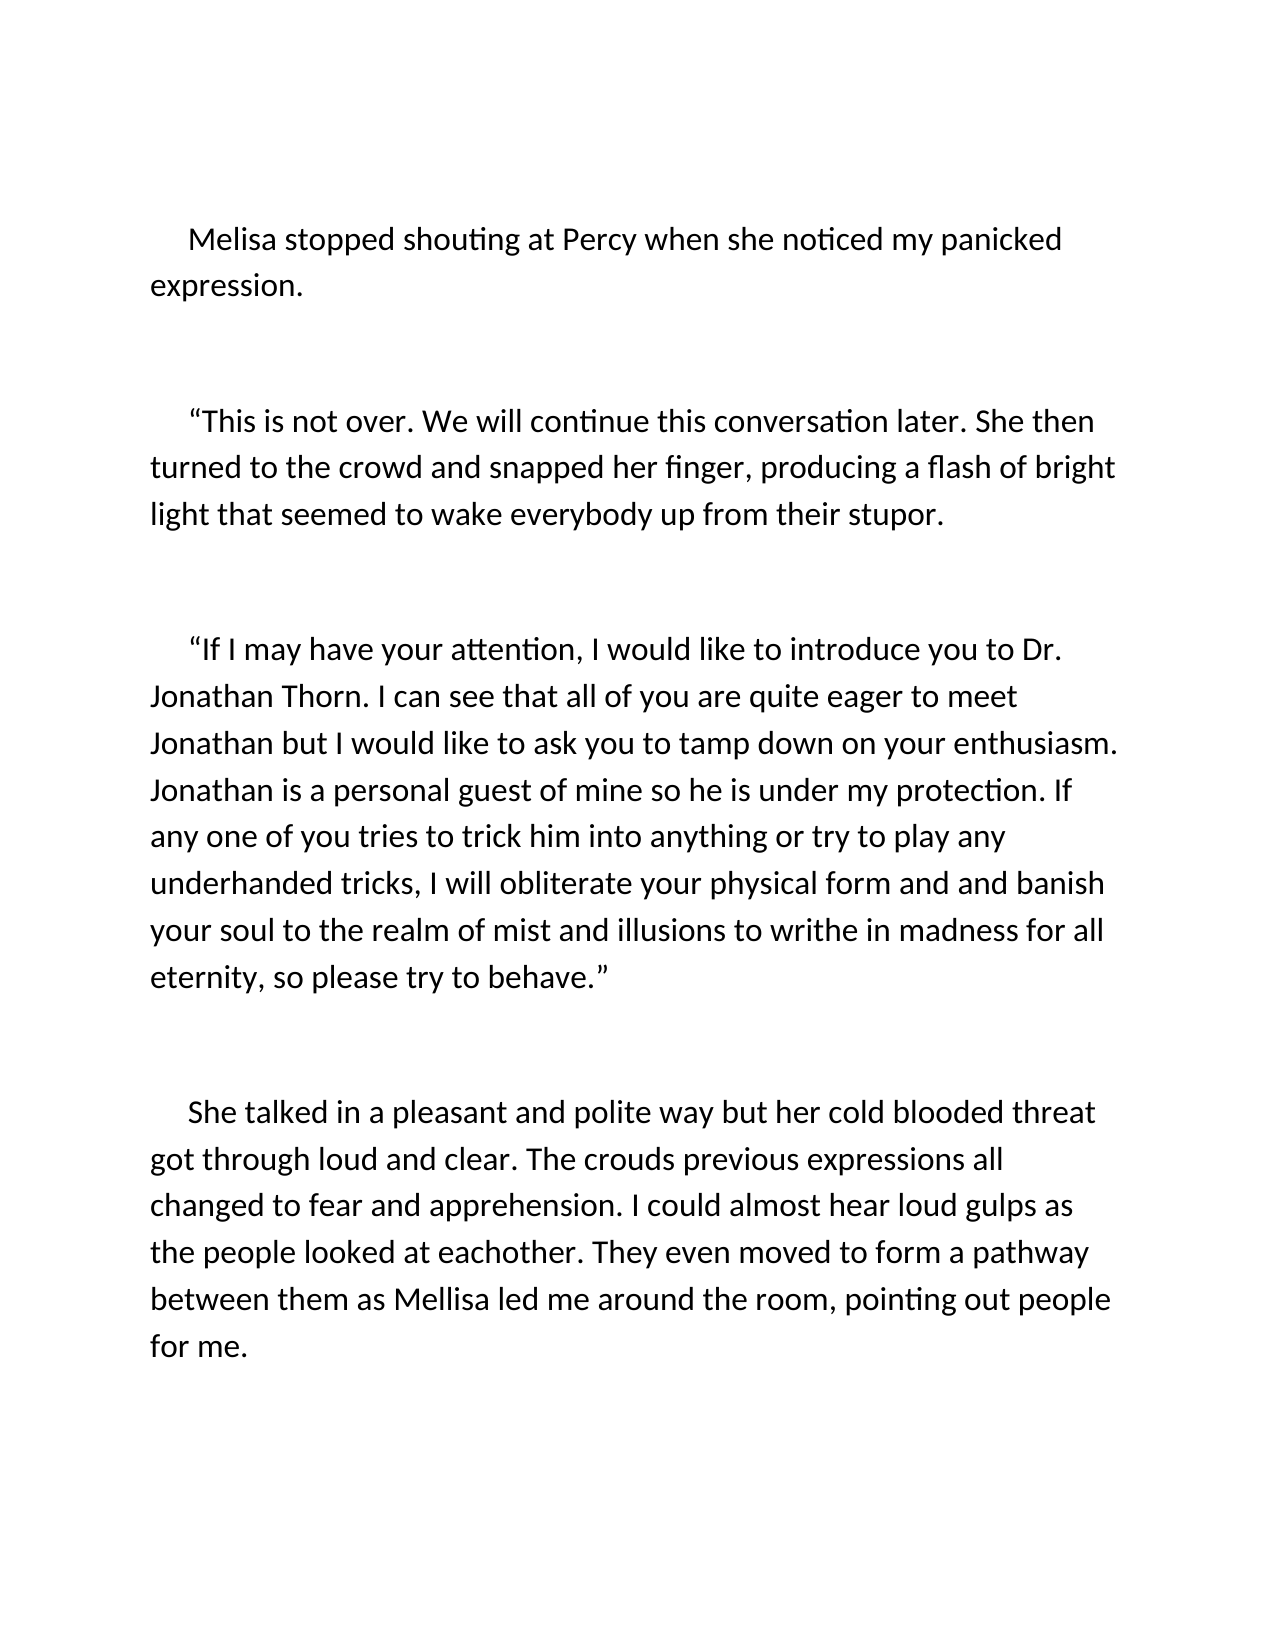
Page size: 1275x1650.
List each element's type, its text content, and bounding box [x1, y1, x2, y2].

text “This is not over. We will continue this conversation later. She then turned to the crowd and snapped her finger, producing a flash of bright light that seemed to wake everybody up from their stupor. [150, 399, 1125, 534]
text “If I may have your attention, I would like to introduce you to Dr. Jonathan Thorn. I can see that all of you are quite eager to meet Jonathan but I would like to ask you to tamp down on your enthusiasm. Jonathan is a personal guest of mine so he is under my protection. If any one of you tries to trick him into anything or try to play any underhanded tricks, I will obliterate your physical form and and banish your soul to the realm of mist and illusions to writhe in madness for all eternity, so please try to behave.” [150, 628, 1125, 996]
text Melisa stopped shouting at Percy when she noticed my panicked expression. [150, 218, 1125, 305]
text She talked in a pleasant and polite way but her cold blooded threat got through loud and clear. The crouds previous expressions all changed to fear and apprehension. I could almost hear loud gulps as the people looked at eachother. They even moved to form a pathway between them as Mellisa led me around the room, pointing out people for me. [150, 1091, 1125, 1366]
